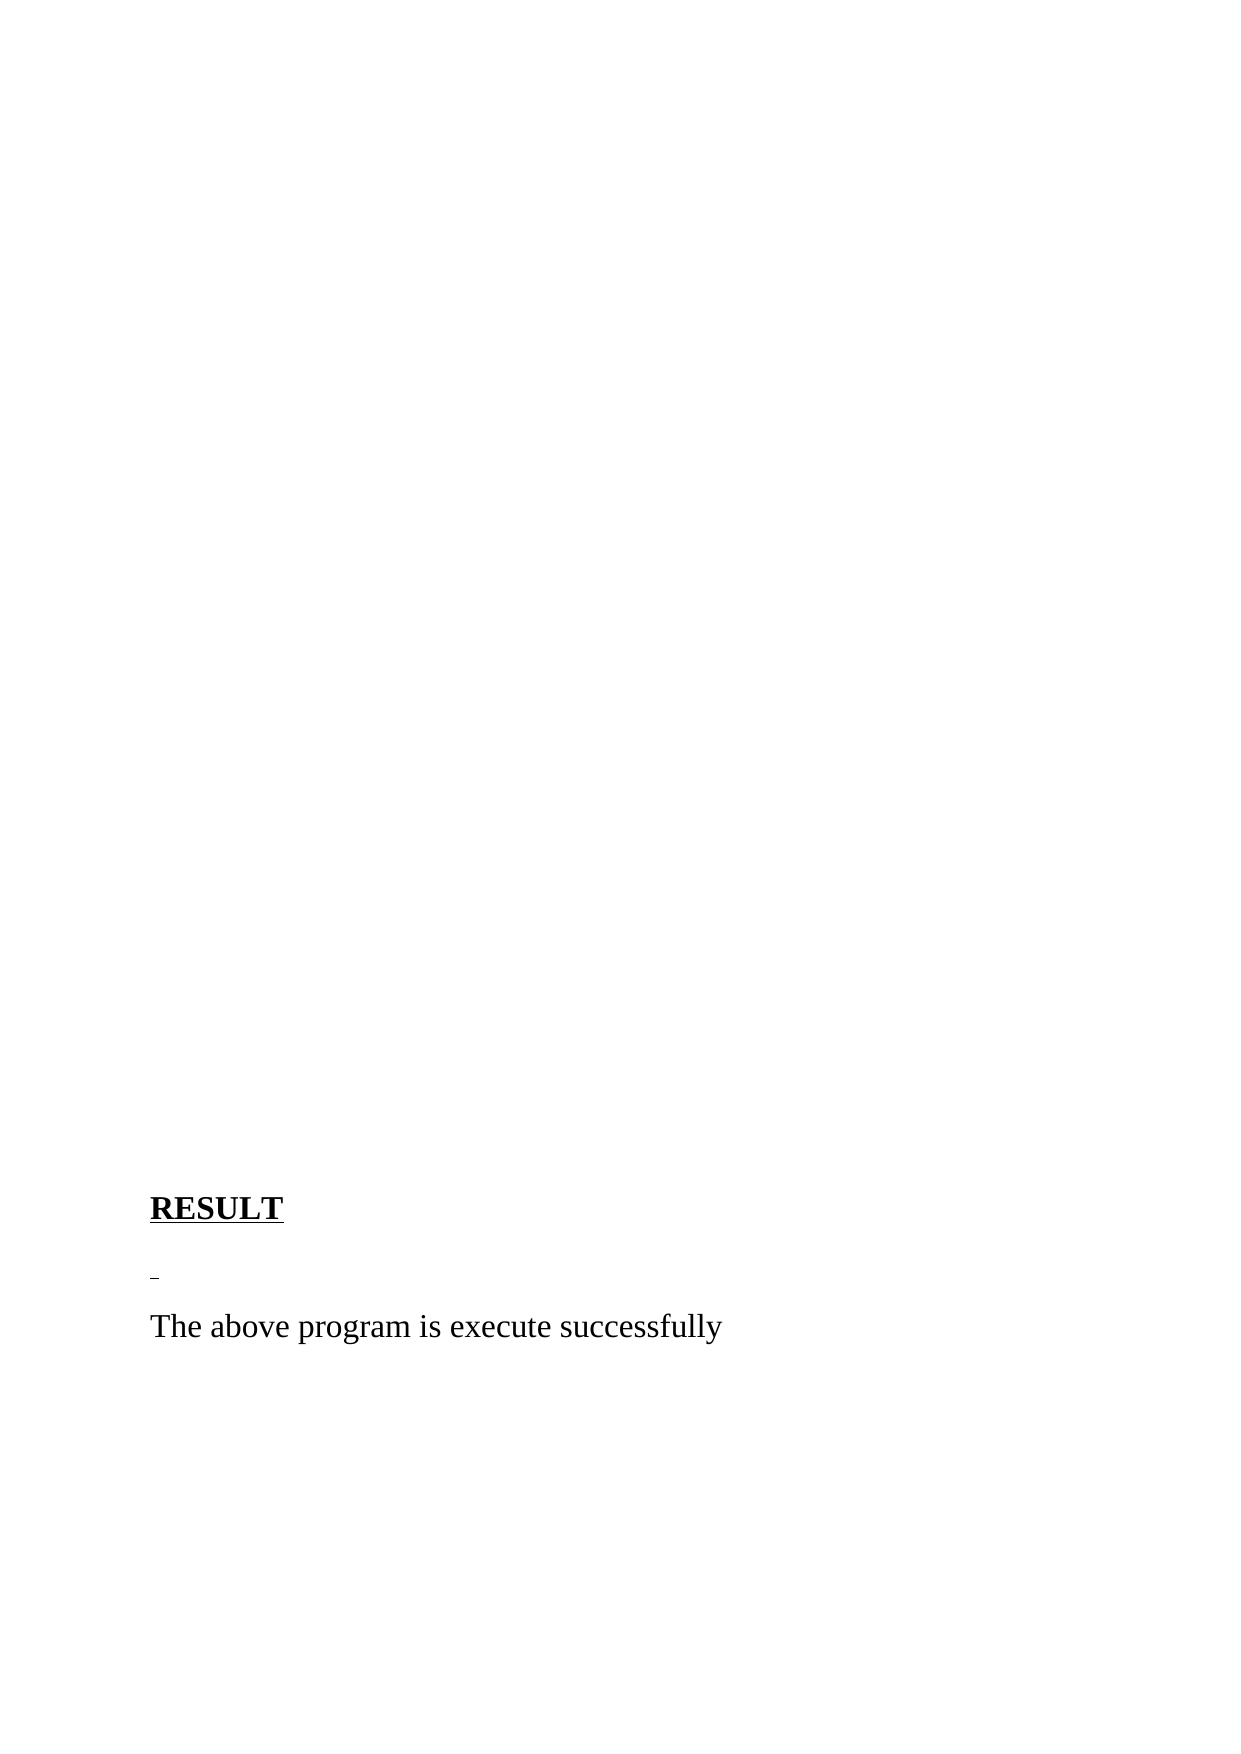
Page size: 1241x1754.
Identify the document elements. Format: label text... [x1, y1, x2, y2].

text RESULT [150, 1188, 1090, 1227]
text The above program is execute successfully [150, 1306, 1090, 1344]
